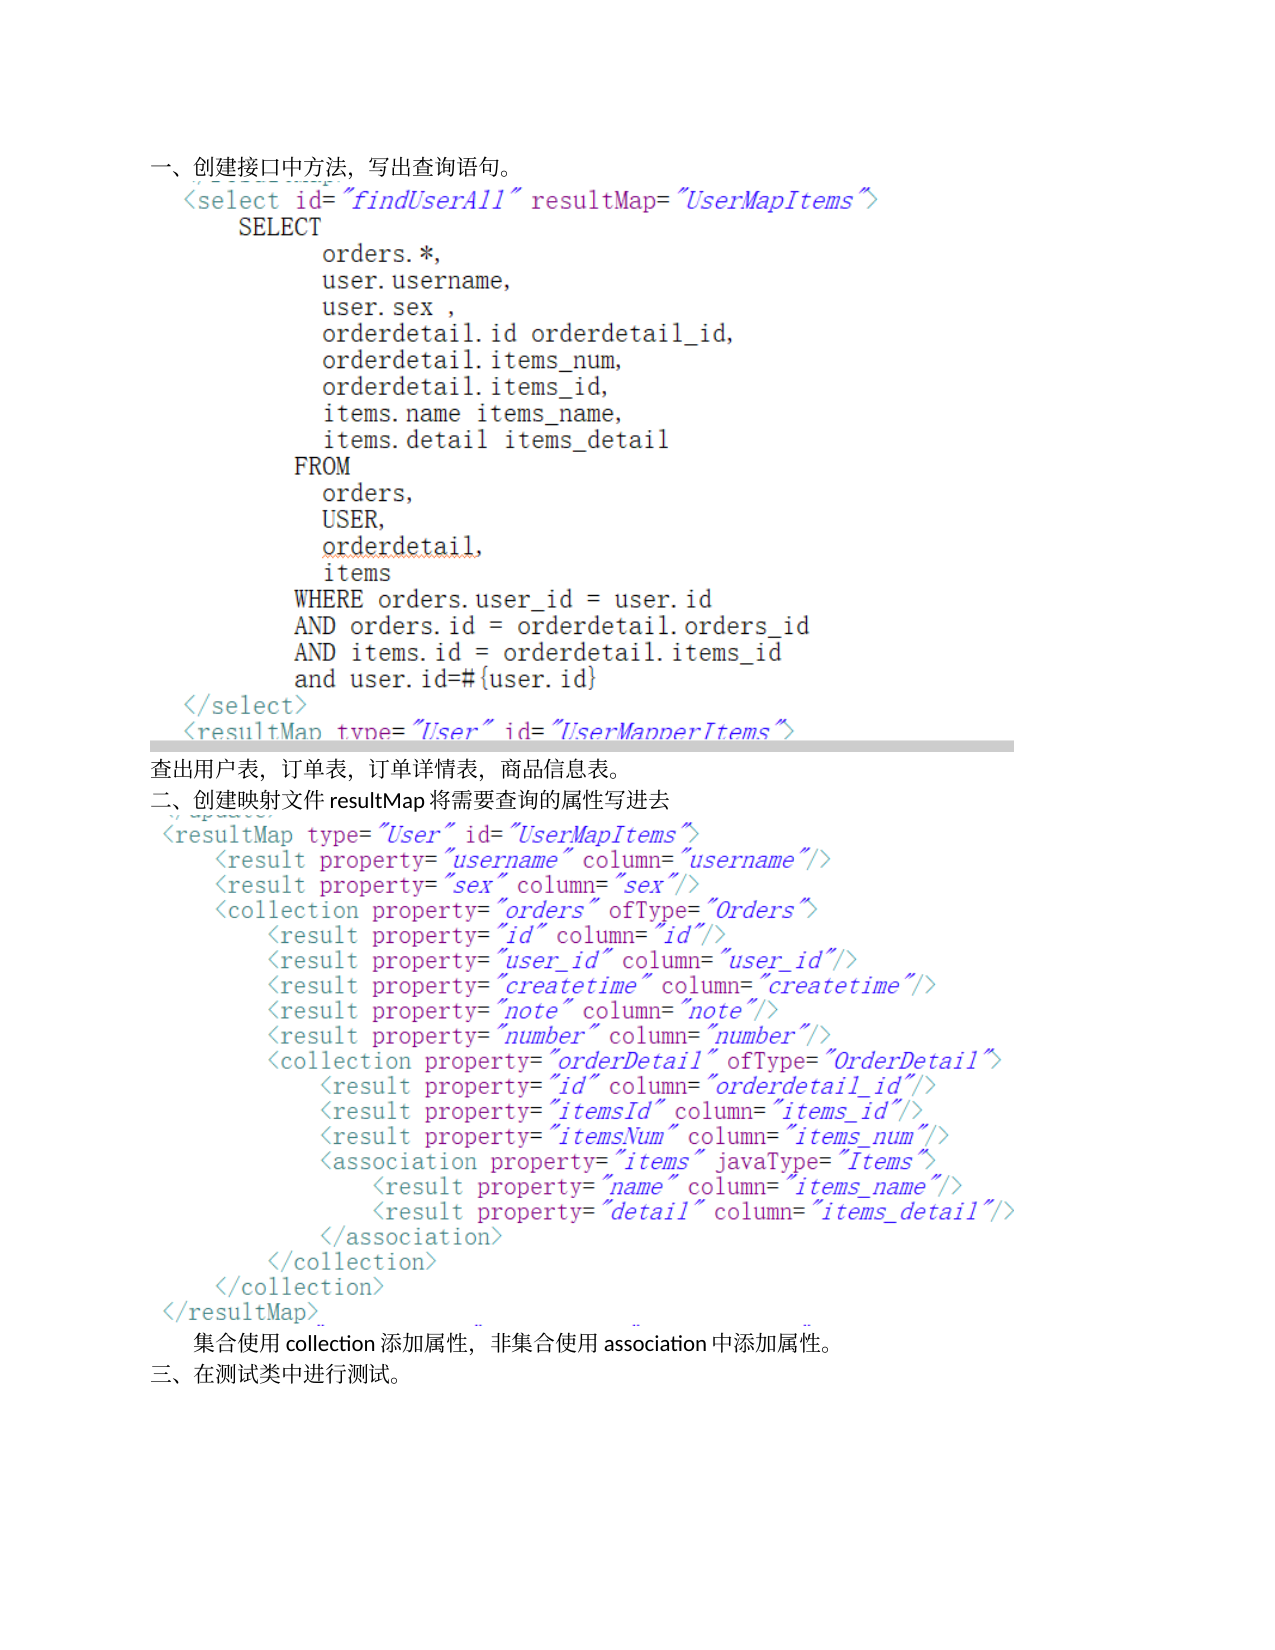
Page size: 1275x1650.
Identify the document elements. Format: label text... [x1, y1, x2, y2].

text 集合使用collection添加属性，非集合使用association中添加属性。 [150, 1326, 1125, 1357]
text 三、在测试类中进行测试。 [150, 1357, 1125, 1389]
text 一、创建接口中方法，写出查询语句。 [150, 150, 1125, 181]
picture [150, 181, 1014, 752]
text 查出用户表，订单表，订单详情表，商品信息表。 [150, 752, 1125, 783]
picture [150, 815, 1014, 1326]
text 二、创建映射文件resultMap将需要查询的属性写进去 [150, 783, 1125, 815]
